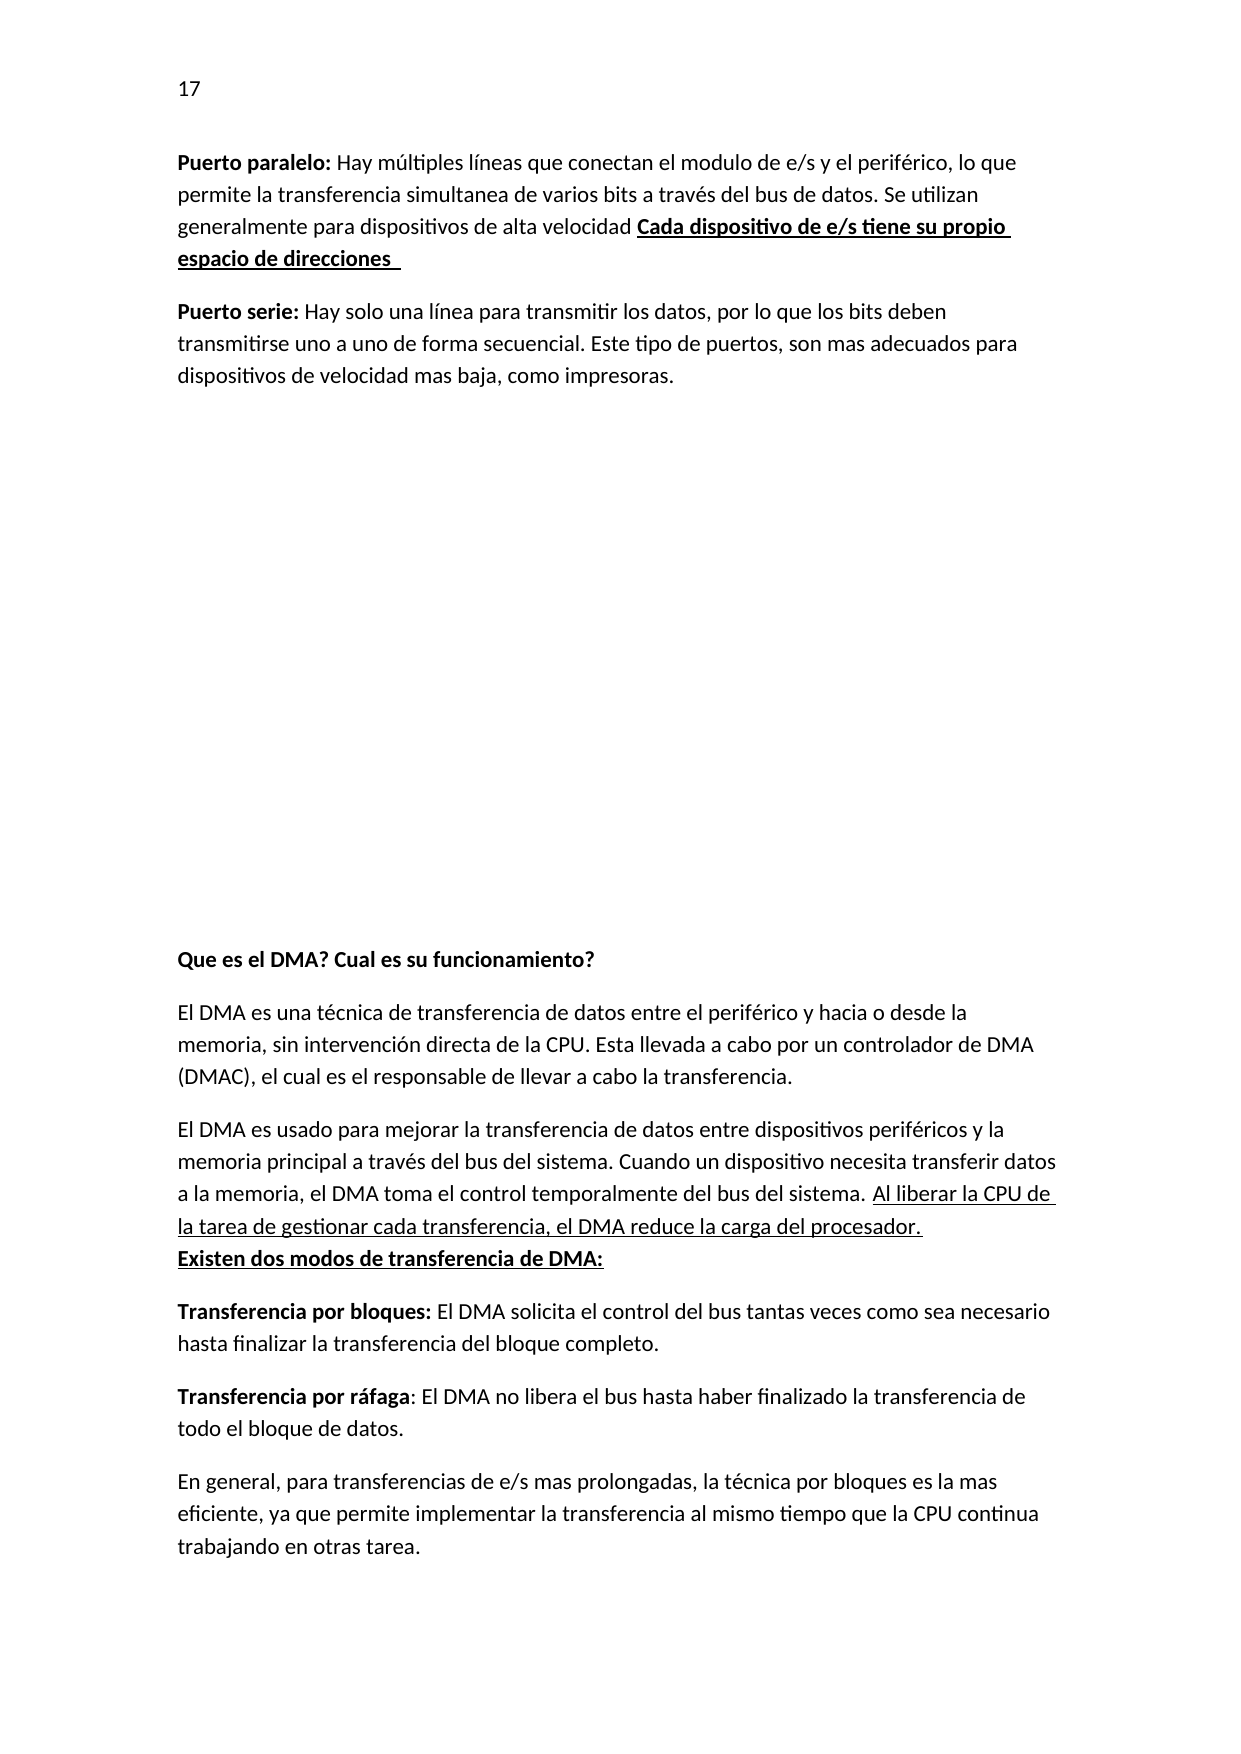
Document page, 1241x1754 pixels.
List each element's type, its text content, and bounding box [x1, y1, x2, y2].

text Puerto serie: Hay solo una línea para transmitir los datos, por lo que los bits deben transmitirse uno a uno de forma secuencial. Este tipo de puertos, son mas adecuados para dispositivos de velocidad mas baja, como impresoras. [177, 297, 1063, 389]
text Transferencia por bloques: El DMA solicita el control del bus tantas veces como sea necesario hasta finalizar la transferencia del bloque completo. [177, 1297, 1063, 1357]
text En general, para transferencias de e/s mas prolongadas, la técnica por bloques es la mas eficiente, ya que permite implementar la transferencia al mismo tiempo que la CPU continua trabajando en otras tarea. [177, 1467, 1063, 1560]
text El DMA es usado para mejorar la transferencia de datos entre dispositivos periféricos y la memoria principal a través del bus del sistema. Cuando un dispositivo necesita transferir datos a la memoria, el DMA toma el control temporalmente del bus del sistema. Al liberar la CPU de la tarea de gestionar cada transferencia, el DMA reduce la carga del procesador. Existen dos modos de transferencia de DMA: [177, 1115, 1063, 1272]
text El DMA es una técnica de transferencia de datos entre el periférico y hacia o desde la memoria, sin intervención directa de la CPU. Esta llevada a cabo por un controlador de DMA (DMAC), el cual es el responsable de llevar a cabo la transferencia. [177, 998, 1063, 1090]
text Puerto paralelo: Hay múltiples líneas que conectan el modulo de e/s y el periférico, lo que permite la transferencia simultanea de varios bits a través del bus de datos. Se utilizan generalmente para dispositivos de alta velocidad Cada dispositivo de e/s tiene su propio espacio de direcciones [177, 148, 1063, 272]
text Transferencia por ráfaga: El DMA no libera el bus hasta haber finalizado la transferencia de todo el bloque de datos. [177, 1382, 1063, 1442]
text Que es el DMA? Cual es su funcionamiento? [177, 945, 1063, 973]
